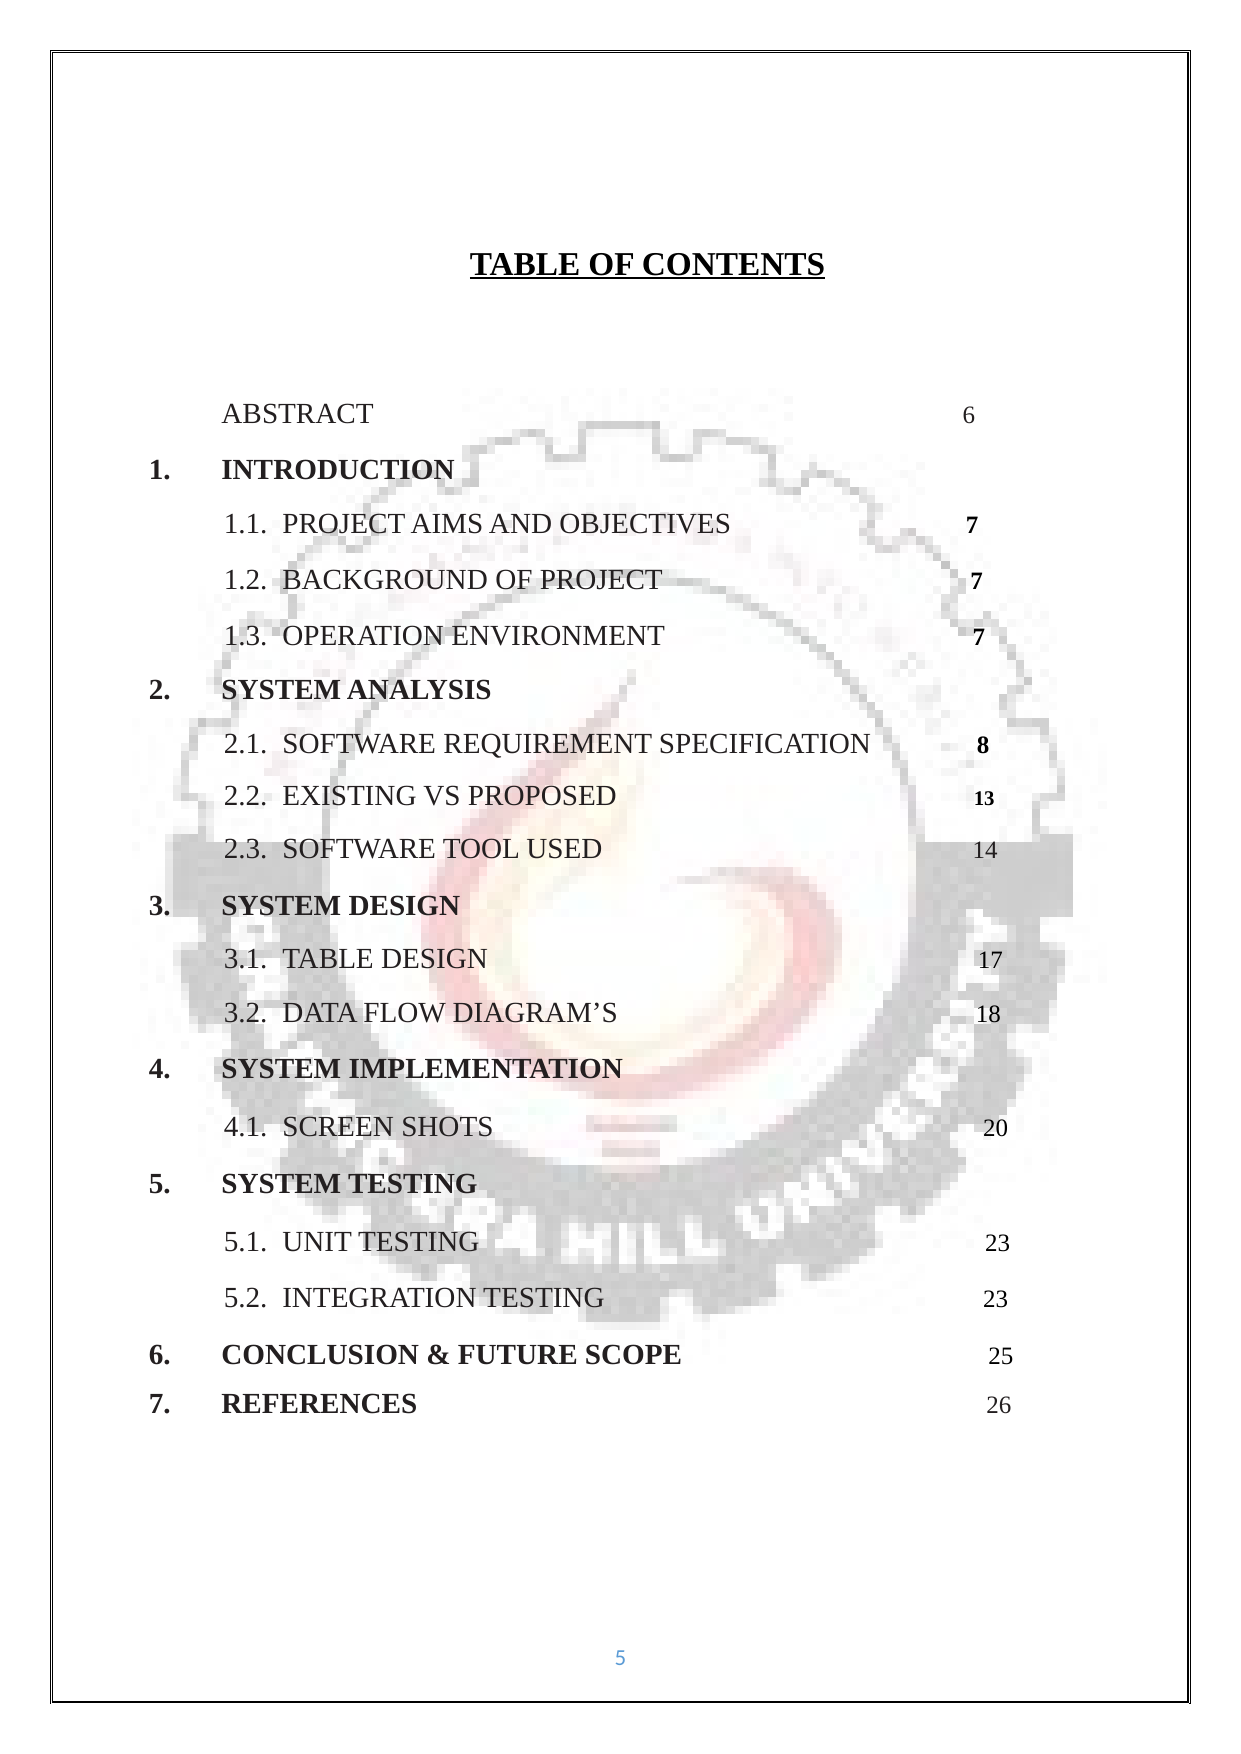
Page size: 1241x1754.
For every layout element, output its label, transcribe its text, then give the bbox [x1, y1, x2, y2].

list SOFTWARE TOOL USED 14 [223, 831, 1145, 865]
text ABSTRACT 6 [150, 396, 1145, 429]
list EXISTING VS PROPOSED 13 [223, 778, 1145, 812]
list CONCLUSION & FUTURE SCOPE 25 [148, 1337, 1145, 1371]
list SOFTWARE REQUIREMENT SPECIFICATION 8 [223, 726, 1145, 759]
picture [132, 388, 1107, 1364]
list SYSTEM DESIGN [148, 888, 1145, 921]
list BACKGROUND OF PROJECT 7 [223, 562, 1145, 596]
text TABLE OF CONTENTS [150, 244, 1145, 282]
list SYSTEM TESTING [148, 1166, 1145, 1199]
list SYSTEM IMPLEMENTATION [148, 1051, 1145, 1085]
list SCREEN SHOTS 20 [223, 1109, 1145, 1143]
list REFERENCES 26 [148, 1386, 1145, 1419]
list OPERATION ENVIRONMENT 7 [223, 618, 1145, 652]
list INTEGRATION TESTING 23 [223, 1281, 1145, 1314]
list DATA FLOW DIAGRAM’S 18 [223, 995, 1145, 1028]
list UNIT TESTING 23 [223, 1224, 1145, 1258]
list PROJECT AIMS AND OBJECTIVES 7 [223, 506, 1145, 539]
list INTRODUCTION [148, 452, 1145, 486]
list SYSTEM ANALYSIS [148, 672, 1145, 706]
list TABLE DESIGN 17 [223, 941, 1145, 975]
